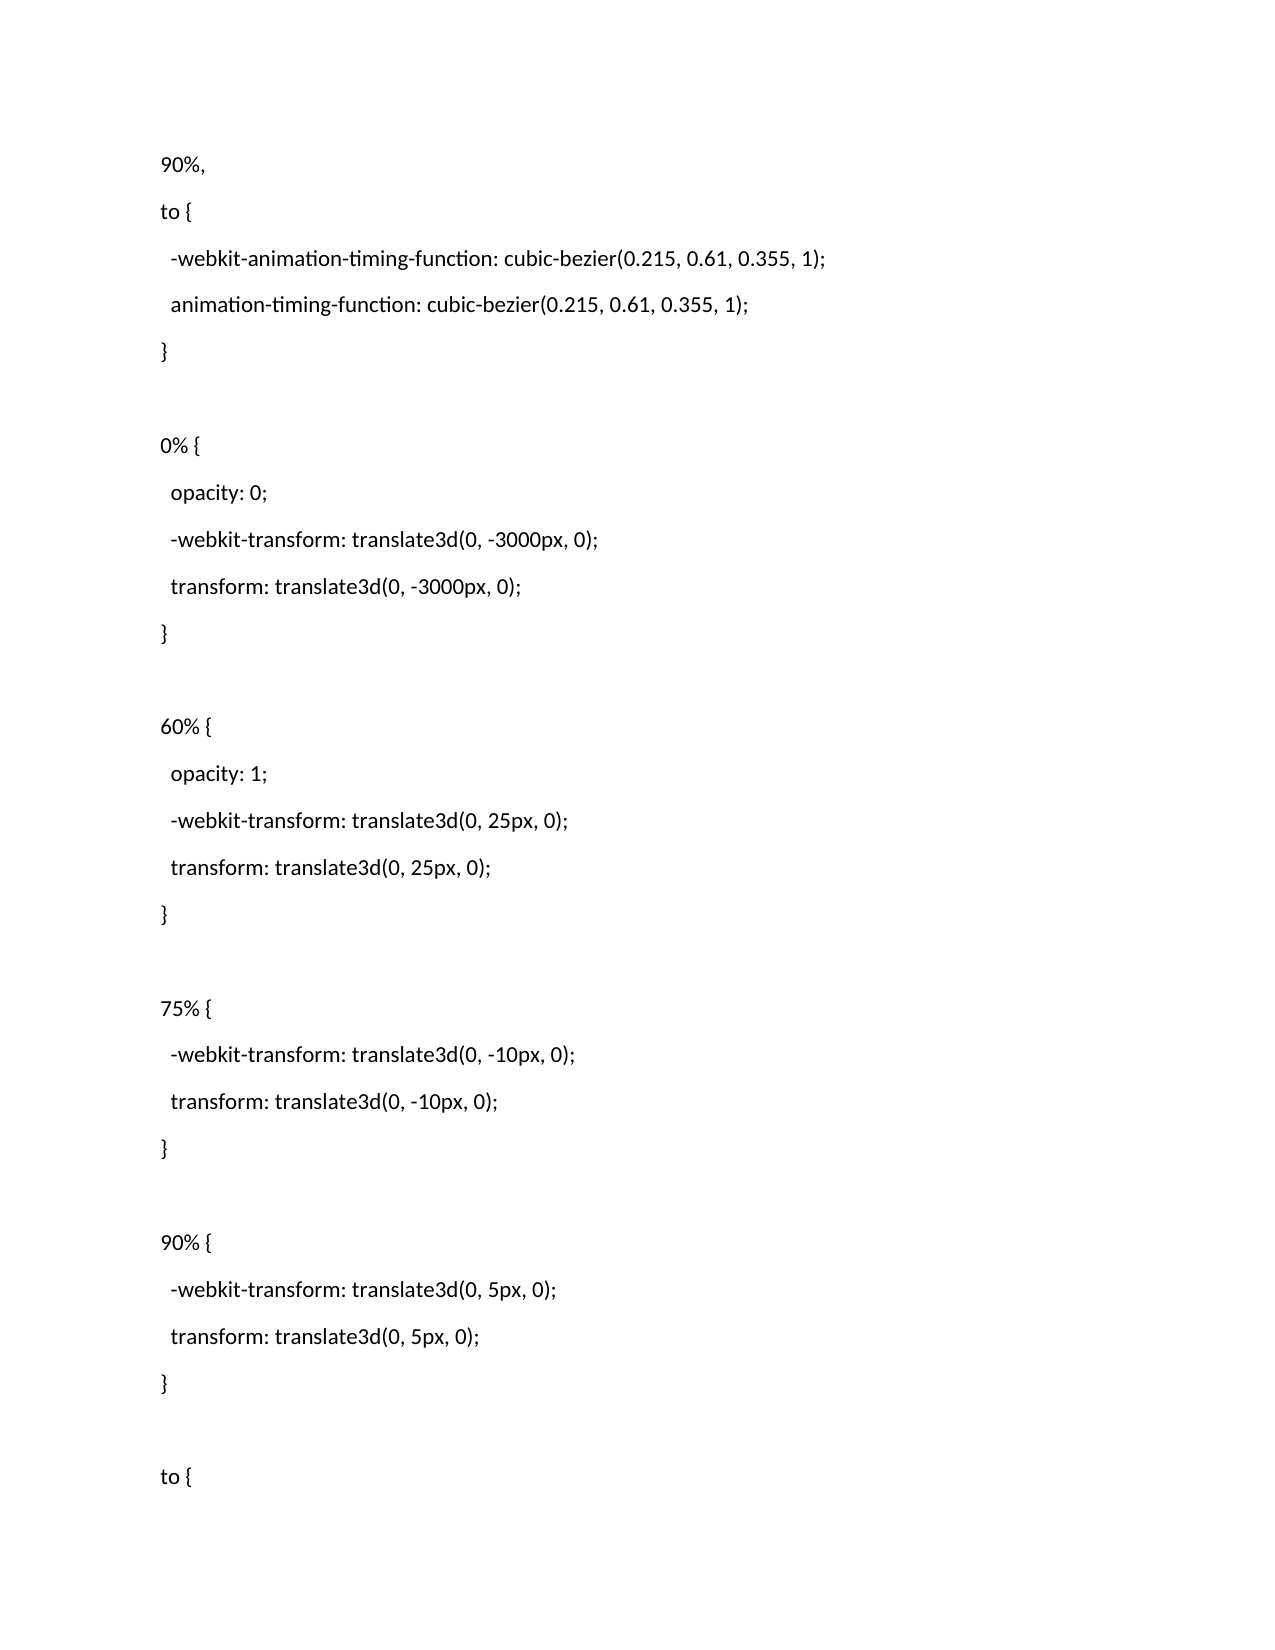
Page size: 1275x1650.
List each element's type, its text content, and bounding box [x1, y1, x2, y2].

text } [150, 900, 1125, 928]
text } [150, 1369, 1125, 1397]
text 0% { [150, 431, 1125, 459]
text transform: translate3d(0, 25px, 0); [150, 853, 1125, 881]
text -webkit-transform: translate3d(0, -3000px, 0); [150, 525, 1125, 553]
text transform: translate3d(0, 5px, 0); [150, 1322, 1125, 1350]
text opacity: 1; [150, 759, 1125, 787]
text -webkit-transform: translate3d(0, 5px, 0); [150, 1275, 1125, 1303]
text 90%, [150, 150, 1125, 178]
text opacity: 0; [150, 478, 1125, 506]
text transform: translate3d(0, -10px, 0); [150, 1087, 1125, 1116]
text transform: translate3d(0, -3000px, 0); [150, 572, 1125, 600]
text } [150, 619, 1125, 647]
text } [150, 1134, 1125, 1162]
text animation-timing-function: cubic-bezier(0.215, 0.61, 0.355, 1); [150, 291, 1125, 319]
text to { [150, 197, 1125, 225]
text 90% { [150, 1228, 1125, 1256]
text -webkit-transform: translate3d(0, 25px, 0); [150, 806, 1125, 834]
text 75% { [150, 994, 1125, 1022]
text 60% { [150, 712, 1125, 741]
text to { [150, 1462, 1125, 1491]
text -webkit-animation-timing-function: cubic-bezier(0.215, 0.61, 0.355, 1); [150, 244, 1125, 272]
text -webkit-transform: translate3d(0, -10px, 0); [150, 1041, 1125, 1069]
text } [150, 337, 1125, 366]
